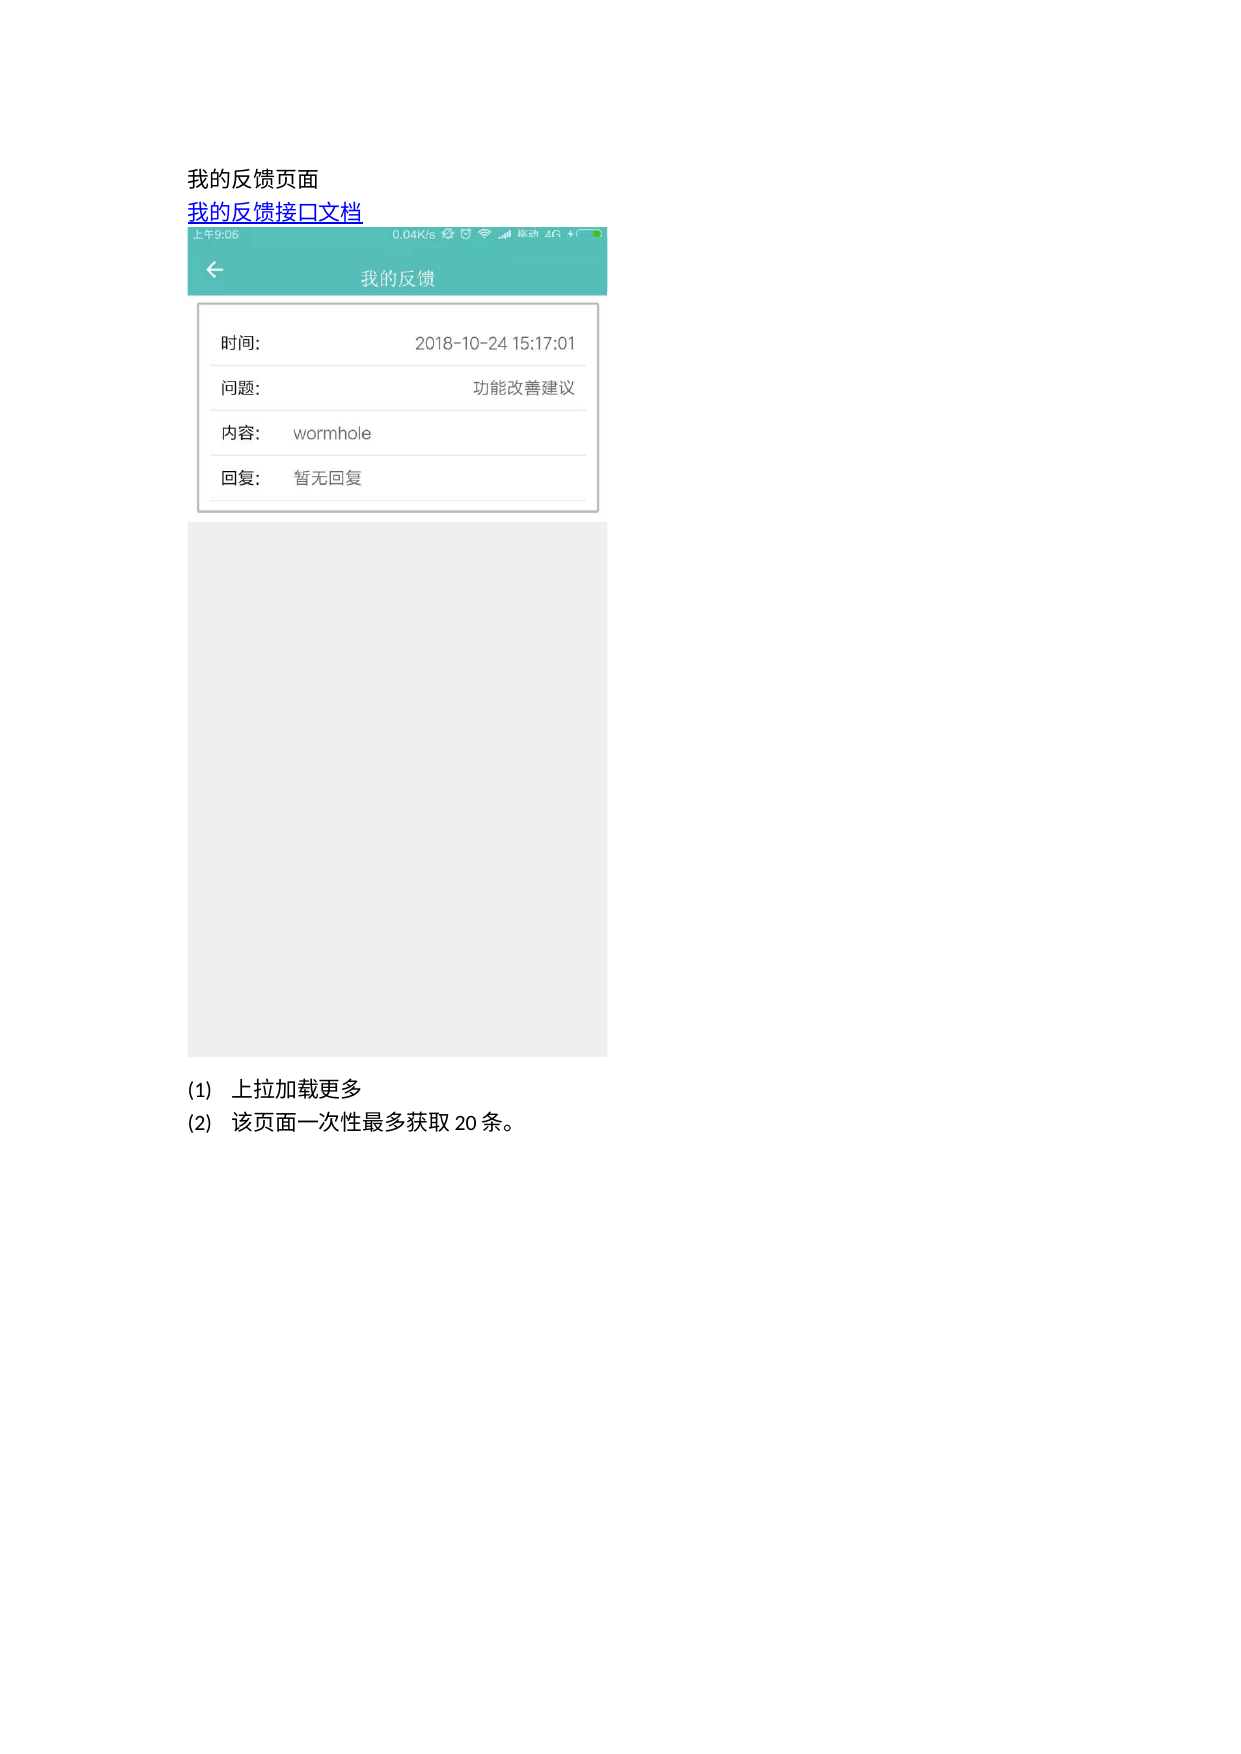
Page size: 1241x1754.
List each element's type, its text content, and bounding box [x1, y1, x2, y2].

picture [187, 227, 608, 1057]
list 上拉加载更多 [166, 1072, 1053, 1104]
list 该页面一次性最多获取20条。 [166, 1104, 1053, 1137]
list 我的反馈接口文档 [187, 194, 1053, 227]
list 我的反馈页面 [187, 162, 1053, 194]
